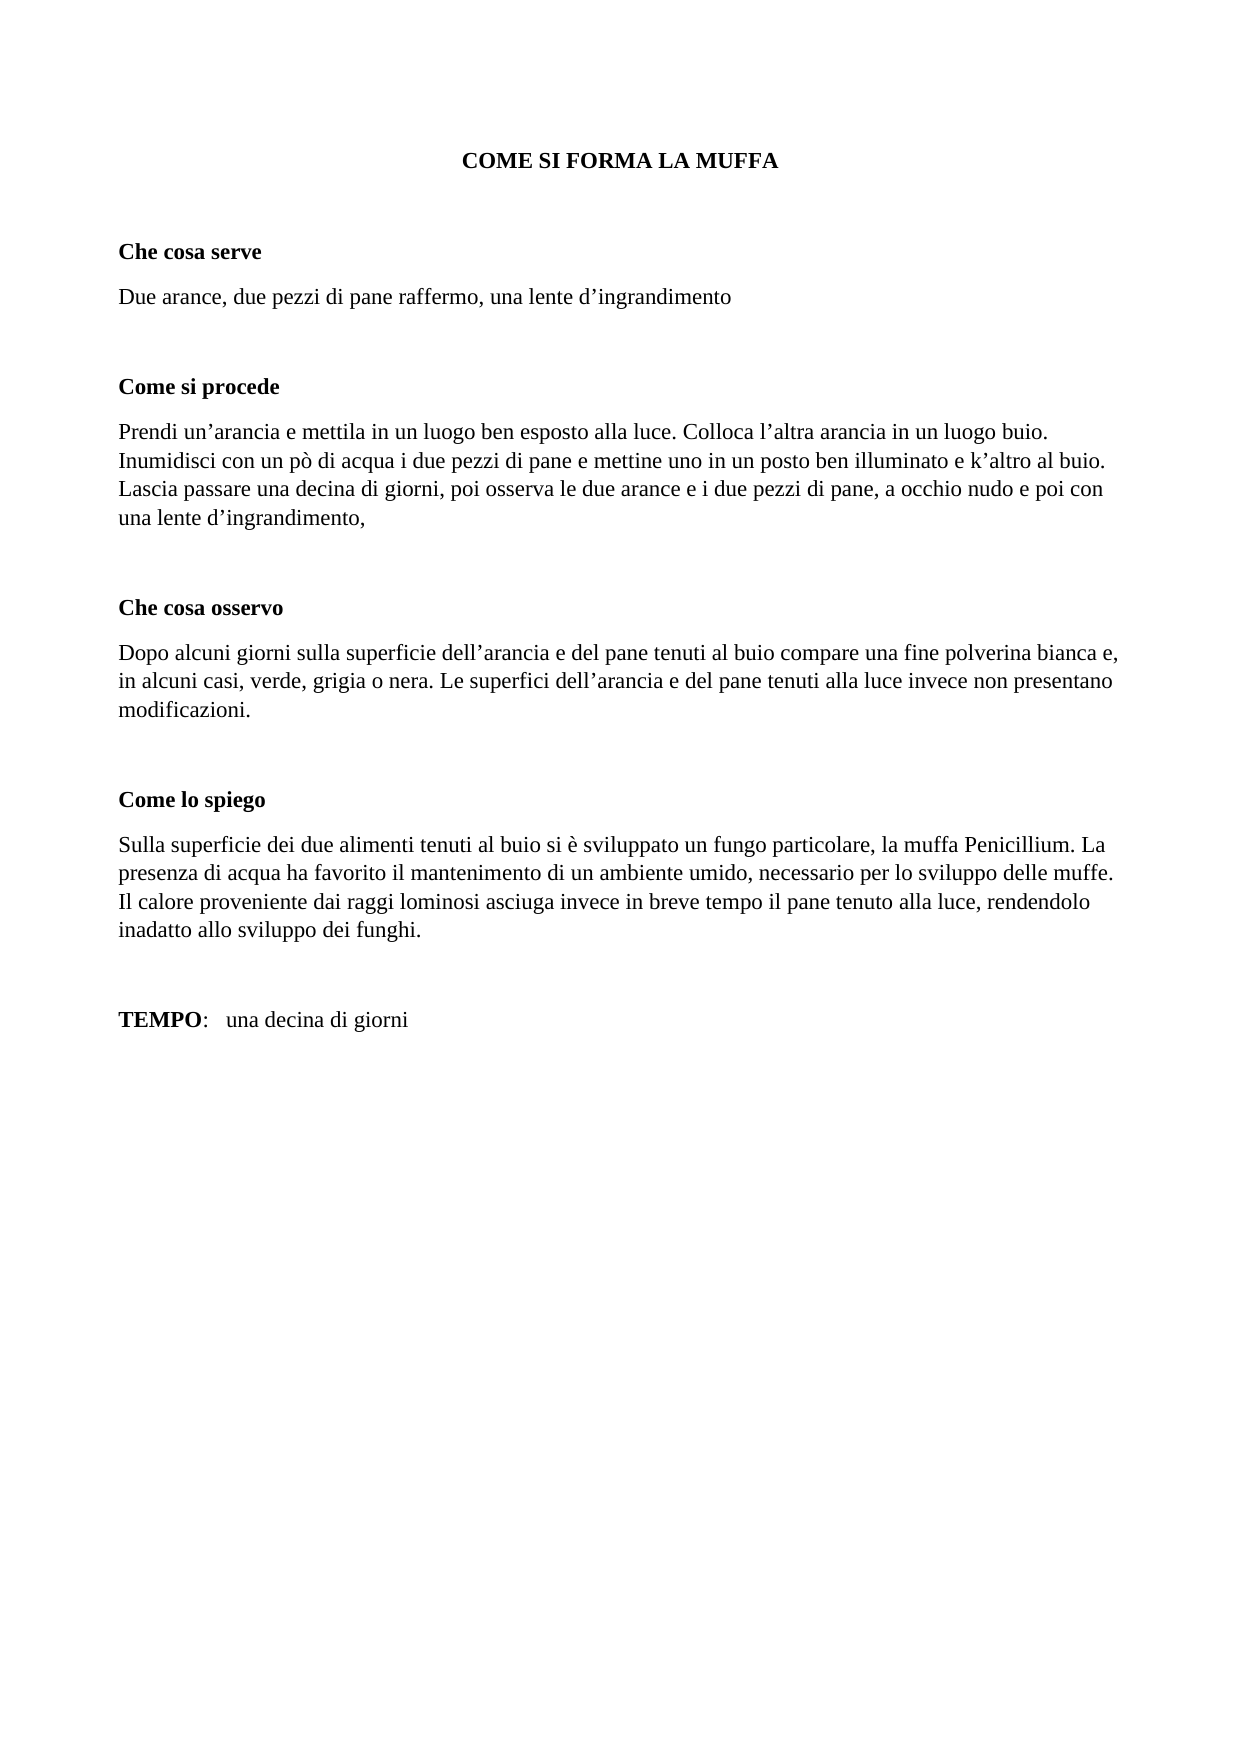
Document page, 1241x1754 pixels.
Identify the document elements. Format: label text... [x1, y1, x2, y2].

text Dopo alcuni giorni sulla superficie dell’arancia e del pane tenuti al buio compare una fine polverina bianca e, in alcuni casi, verde, grigia o nera. Le superfici dell’arancia e del pane tenuti alla luce invece non presentano modificazioni. [118, 639, 1122, 722]
text Sulla superficie dei due alimenti tenuti al buio si è sviluppato un fungo particolare, la muffa Penicillium. La presenza di acqua ha favorito il mantenimento di un ambiente umido, necessario per lo sviluppo delle muffe. Il calore proveniente dai raggi lominosi asciuga invece in breve tempo il pane tenuto alla luce, rendendolo inadatto allo sviluppo dei funghi. [118, 831, 1122, 943]
text Come si procede [118, 373, 1122, 399]
text Come lo spiego [118, 786, 1122, 812]
text TEMPO: una decina di giorni [118, 1007, 1122, 1033]
text Due arance, due pezzi di pane raffermo, una lente d’ingrandimento [118, 283, 1122, 309]
text Che cosa serve [118, 238, 1122, 264]
text Che cosa osservo [118, 594, 1122, 620]
text COME SI FORMA LA MUFFA [118, 148, 1122, 174]
text Prendi un’arancia e mettila in un luogo ben esposto alla luce. Colloca l’altra arancia in un luogo buio. Inumidisci con un pò di acqua i due pezzi di pane e mettine uno in un posto ben illuminato e k’altro al buio. Lascia passare una decina di giorni, poi osserva le due arance e i due pezzi di pane, a occhio nudo e poi con una lente d’ingrandimento, [118, 418, 1122, 530]
